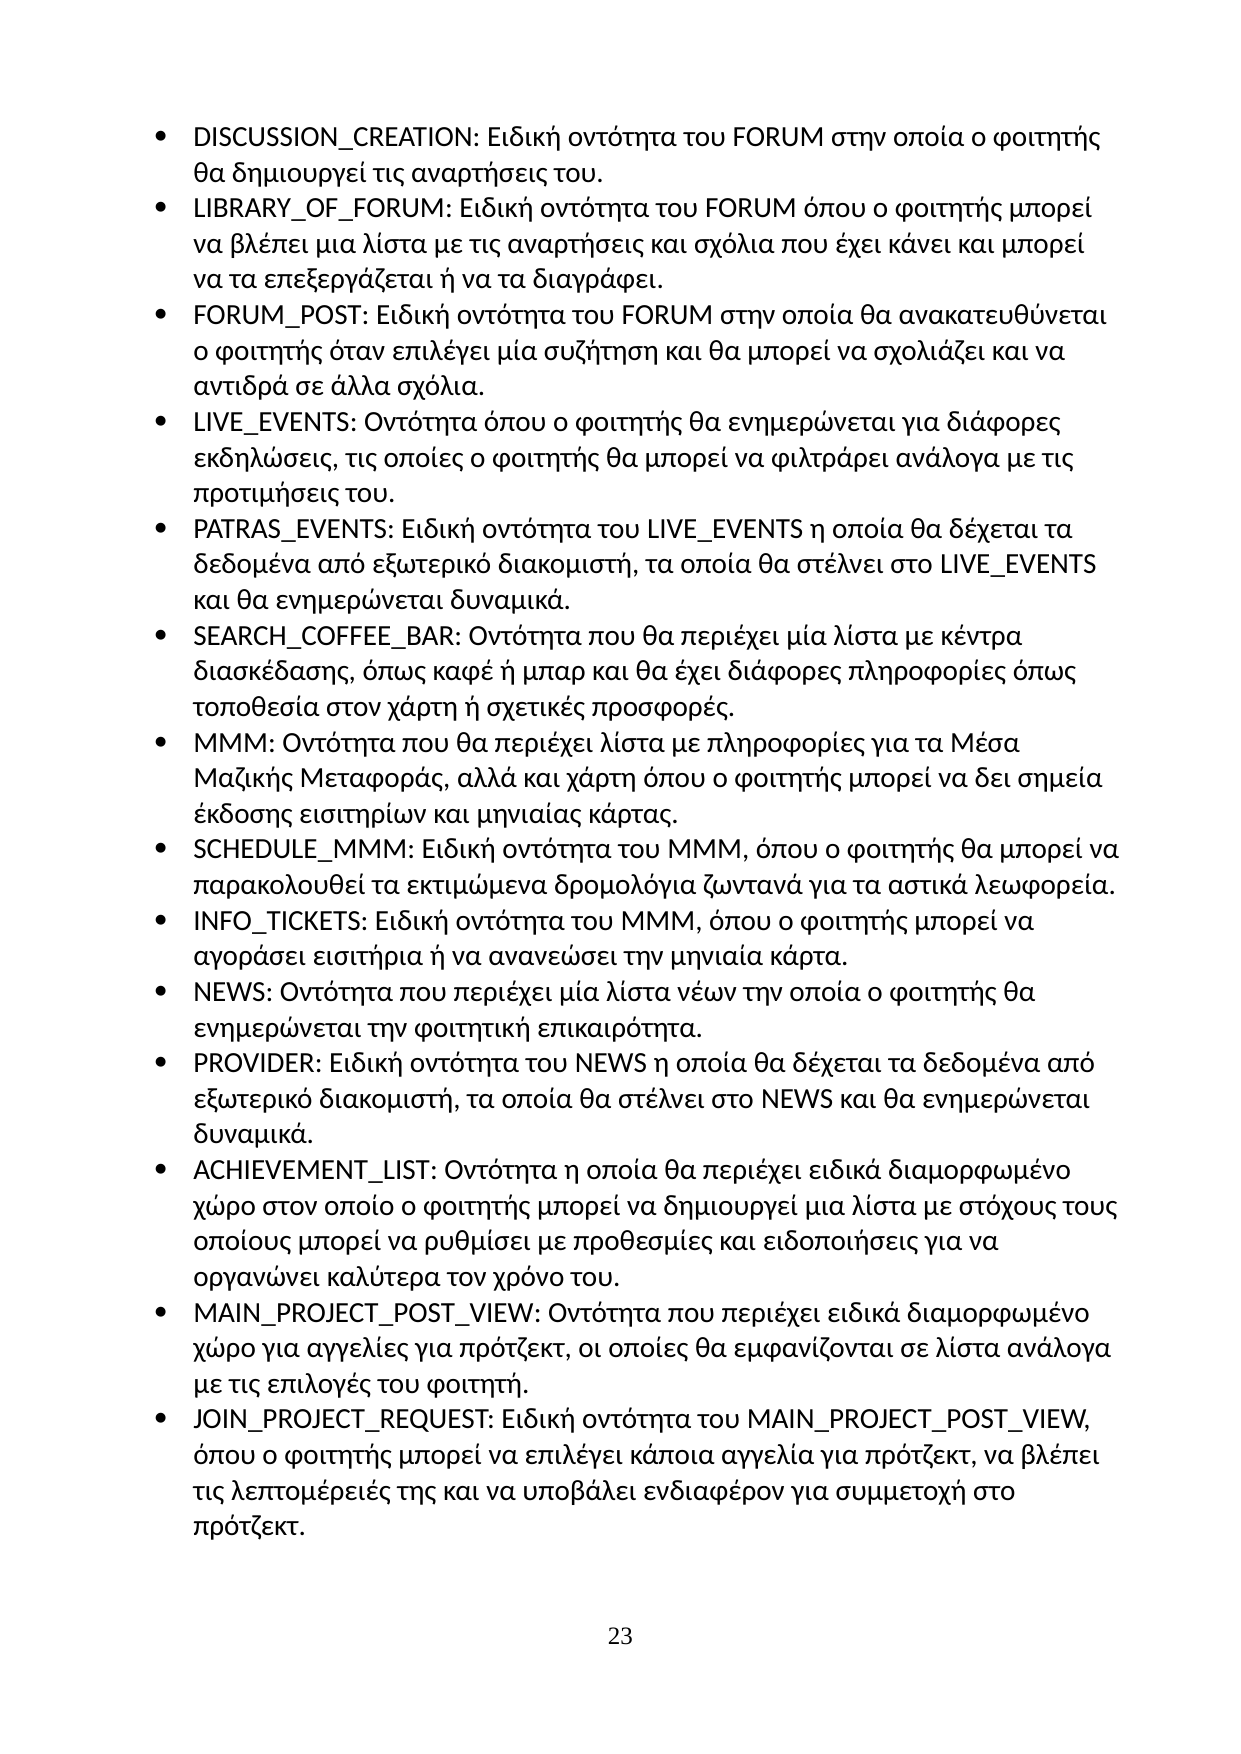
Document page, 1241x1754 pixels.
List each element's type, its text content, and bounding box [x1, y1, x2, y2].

list MAIN_PROJECT_POST_VIEW: Οντότητα που περιέχει ειδικά διαμορφωμένο χώρο για αγγελίες για πρότζεκτ, οι οποίες θα εμφανίζονται σε λίστα ανάλογα με τις επιλογές του φοιτητή. [156, 1294, 1122, 1401]
list NEWS: Οντότητα που περιέχει μία λίστα νέων την οποία ο φοιτητής θα ενημερώνεται την φοιτητική επικαιρότητα. [156, 973, 1122, 1044]
list JOIN_PROJECT_REQUEST: Ειδική οντότητα του MAIN_PROJECT_POST_VIEW, όπου ο φοιτητής μπορεί να επιλέγει κάποια αγγελία για πρότζεκτ, να βλέπει τις λεπτομέρειές της και να υποβάλει ενδιαφέρον για συμμετοχή στο πρότζεκτ. [156, 1401, 1122, 1543]
list SCHEDULE_MMM: Ειδική οντότητα του MMM, όπου ο φοιτητής θα μπορεί να παρακολουθεί τα εκτιμώμενα δρομολόγια ζωντανά για τα αστικά λεωφορεία. [156, 831, 1122, 902]
list ACHIEVEMENT_LIST: Οντότητα η οποία θα περιέχει ειδικά διαμορφωμένο χώρο στον οποίο ο φοιτητής μπορεί να δημιουργεί μια λίστα με στόχους τους οποίους μπορεί να ρυθμίσει με προθεσμίες και ειδοποιήσεις για να οργανώνει καλύτερα τον χρόνο του. [156, 1151, 1122, 1294]
list LIBRARY_OF_FORUM: Ειδική οντότητα του FORUM όπου ο φοιτητής μπορεί να βλέπει μια λίστα με τις αναρτήσεις και σχόλια που έχει κάνει και μπορεί να τα επεξεργάζεται ή να τα διαγράφει. [156, 189, 1122, 296]
list LIVE_EVENTS: Οντότητα όπου ο φοιτητής θα ενημερώνεται για διάφορες εκδηλώσεις, τις οποίες ο φοιτητής θα μπορεί να φιλτράρει ανάλογα με τις προτιμήσεις του. [156, 403, 1122, 510]
list DISCUSSION_CREATION: Ειδική οντότητα του FORUM στην οποία ο φοιτητής θα δημιουργεί τις αναρτήσεις του. [156, 118, 1122, 189]
list PATRAS_EVENTS: Ειδική οντότητα του LIVE_EVENTS η οποία θα δέχεται τα δεδομένα από εξωτερικό διακομιστή, τα οποία θα στέλνει στο LIVE_EVENTS και θα ενημερώνεται δυναμικά. [156, 510, 1122, 617]
list PROVIDER: Ειδική οντότητα του NEWS η οποία θα δέχεται τα δεδομένα από εξωτερικό διακομιστή, τα οποία θα στέλνει στο NEWS και θα ενημερώνεται δυναμικά. [156, 1044, 1122, 1151]
list MMM: Οντότητα που θα περιέχει λίστα με πληροφορίες για τα Μέσα Μαζικής Μεταφοράς, αλλά και χάρτη όπου ο φοιτητής μπορεί να δει σημεία έκδοσης εισιτηρίων και μηνιαίας κάρτας. [156, 724, 1122, 831]
list SEARCH_COFFEE_BAR: Οντότητα που θα περιέχει μία λίστα με κέντρα διασκέδασης, όπως καφέ ή μπαρ και θα έχει διάφορες πληροφορίες όπως τοποθεσία στον χάρτη ή σχετικές προσφορές. [156, 617, 1122, 724]
list INFO_TICKETS: Ειδική οντότητα του MMM, όπου ο φοιτητής μπορεί να αγοράσει εισιτήρια ή να ανανεώσει την μηνιαία κάρτα. [156, 902, 1122, 973]
list FORUM_POST: Ειδική οντότητα του FORUM στην οποία θα ανακατευθύνεται ο φοιτητής όταν επιλέγει μία συζήτηση και θα μπορεί να σχολιάζει και να αντιδρά σε άλλα σχόλια. [156, 296, 1122, 403]
